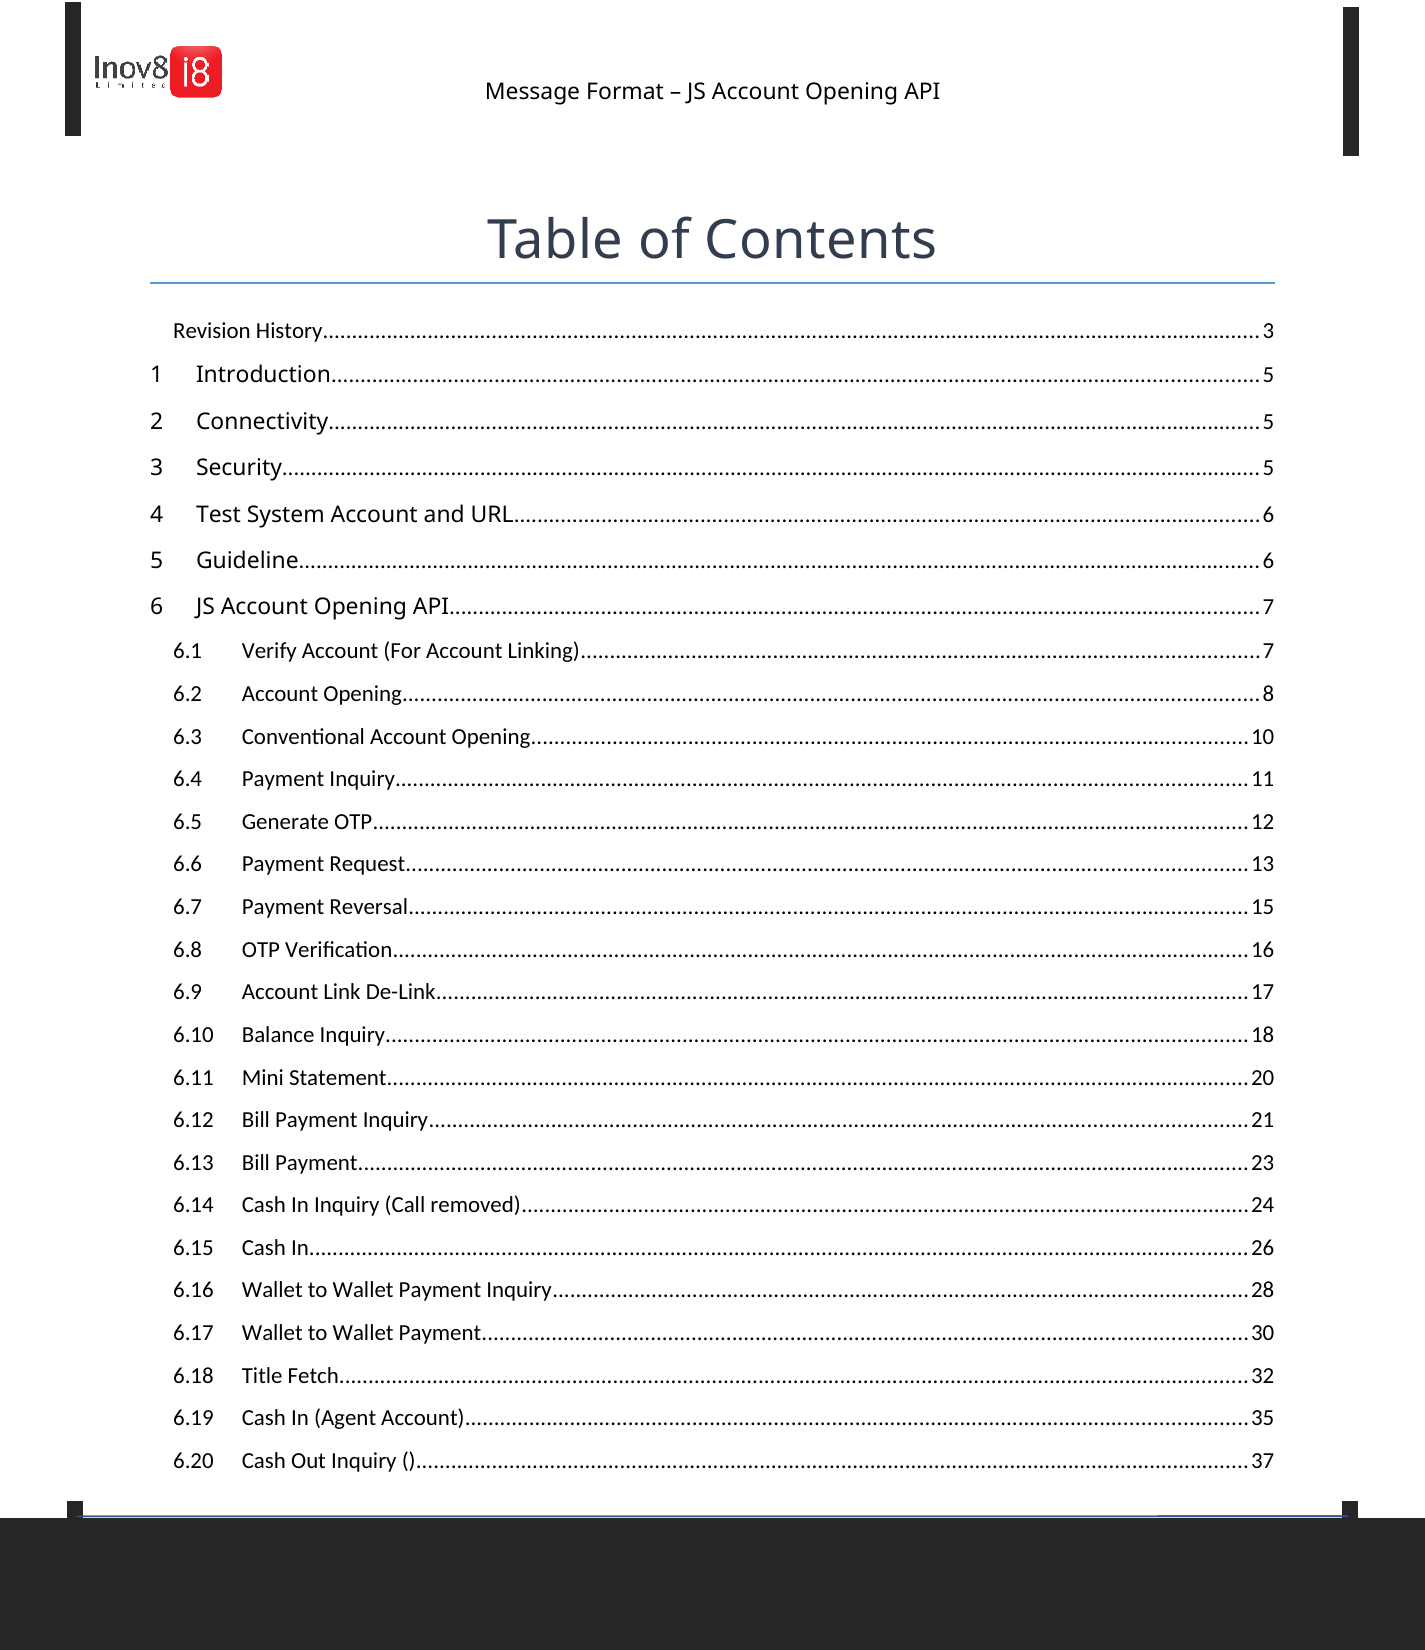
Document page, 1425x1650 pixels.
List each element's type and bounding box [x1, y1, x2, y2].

picture [89, 42, 225, 101]
